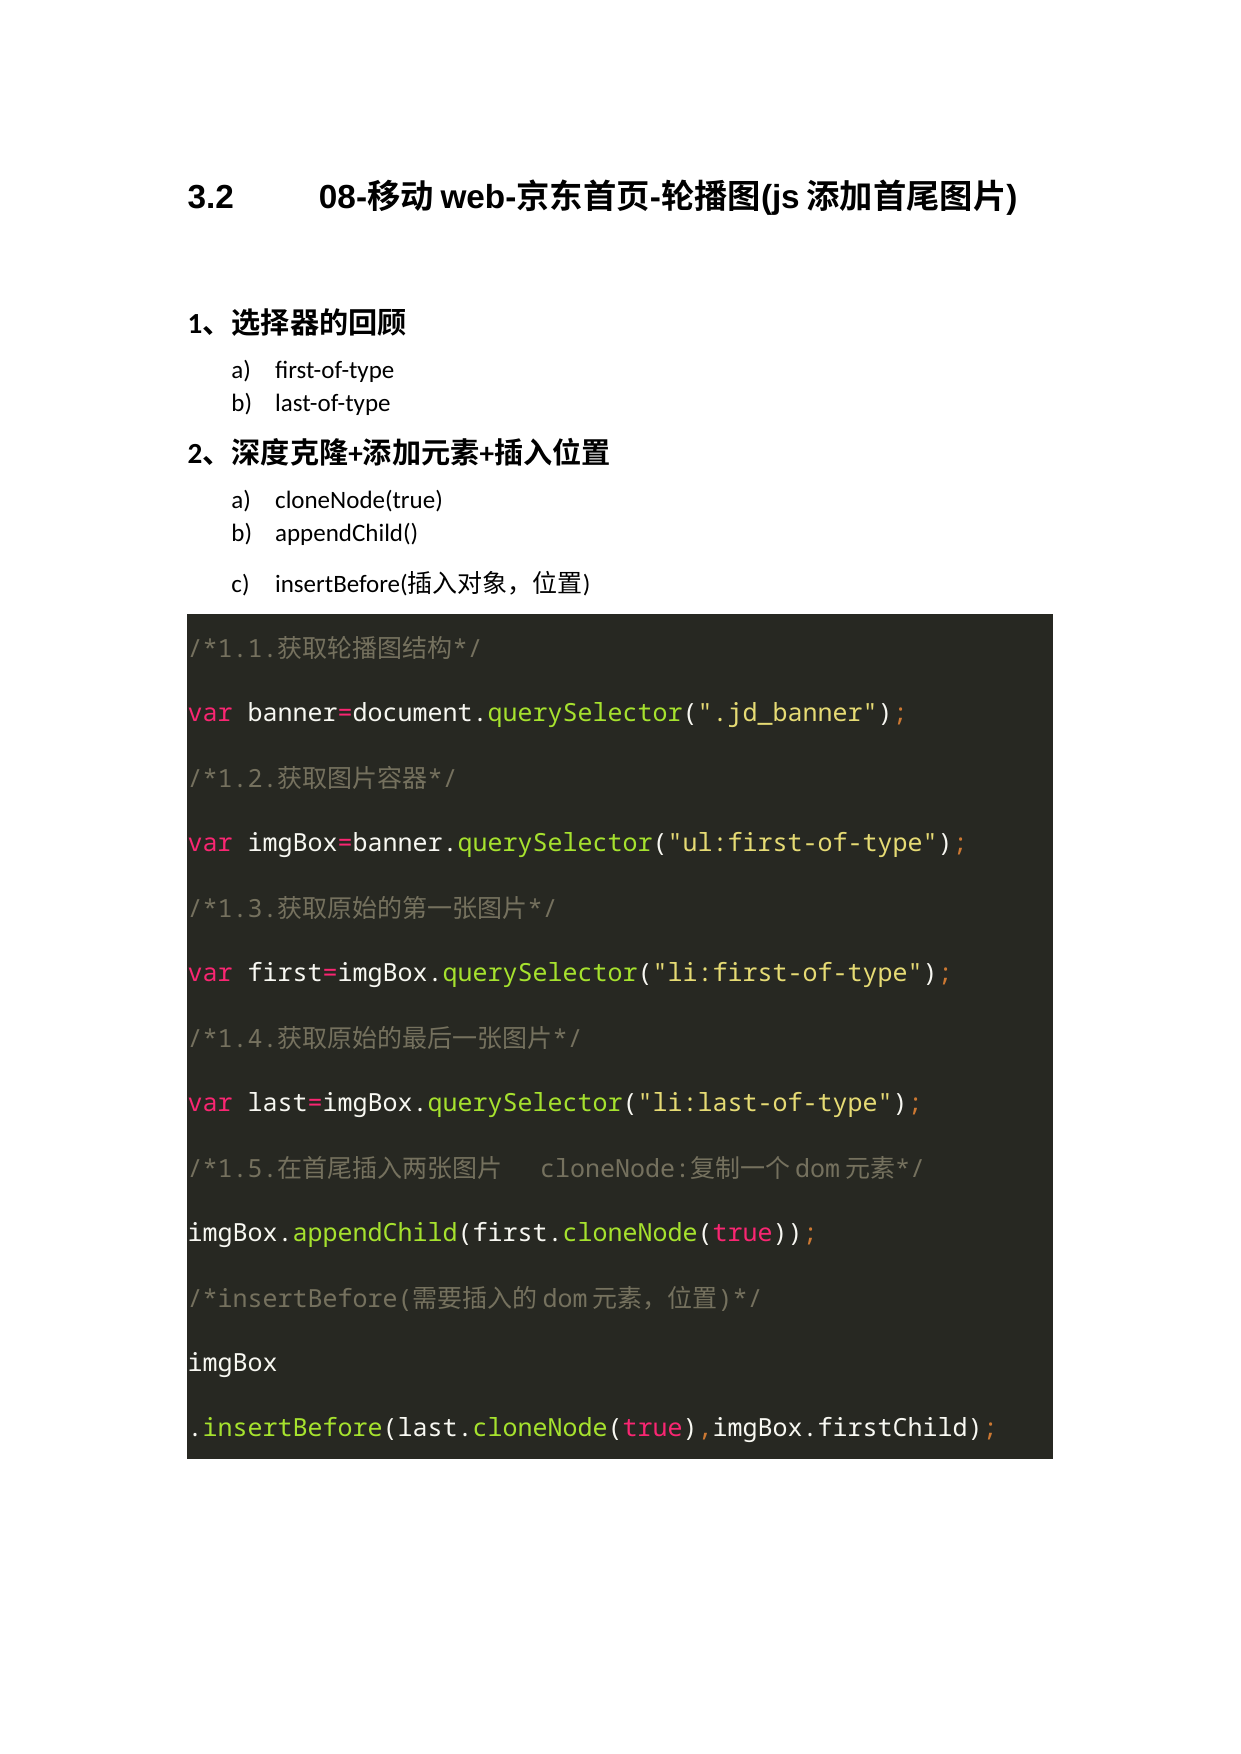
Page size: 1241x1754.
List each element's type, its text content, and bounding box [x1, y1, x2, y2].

list insertBefore(插入对象，位置) [231, 549, 1053, 614]
list appendChild() [231, 516, 1053, 549]
list 选择器的回顾 [187, 289, 1053, 354]
list last-of-type [231, 386, 1053, 419]
text /*1.1.获取轮播图结构*/ var banner=document.querySelector(".jd_banner"); /*1.2.获取图片容器*/ var imgBox=banner.querySelector("ul:first-of-type"); /*1.3.获取原始的第一张图片*/ var first=imgBox.querySelector("li:first-of-type"); /*1.4.获取原始的最后一张图片*/ var last=imgBox.querySelector("li:last-of-type"); /*1.5.在首尾插入两张图片 cloneNode:复制一个dom元素*/ imgBox.appendChild(first.cloneNode(true)); /*insertBefore(需要插入的dom元素，位置)*/ imgBox.insertBefore(last.cloneNode(true),imgBox.firstChild); [187, 614, 1053, 1459]
list 深度克隆+添加元素+插入位置 [187, 419, 1053, 484]
list first-of-type [231, 354, 1053, 386]
list cloneNode(true) [231, 484, 1053, 516]
subtitle 3.2 08-移动web-京东首页-轮播图(js添加首尾图片) [187, 162, 1053, 227]
